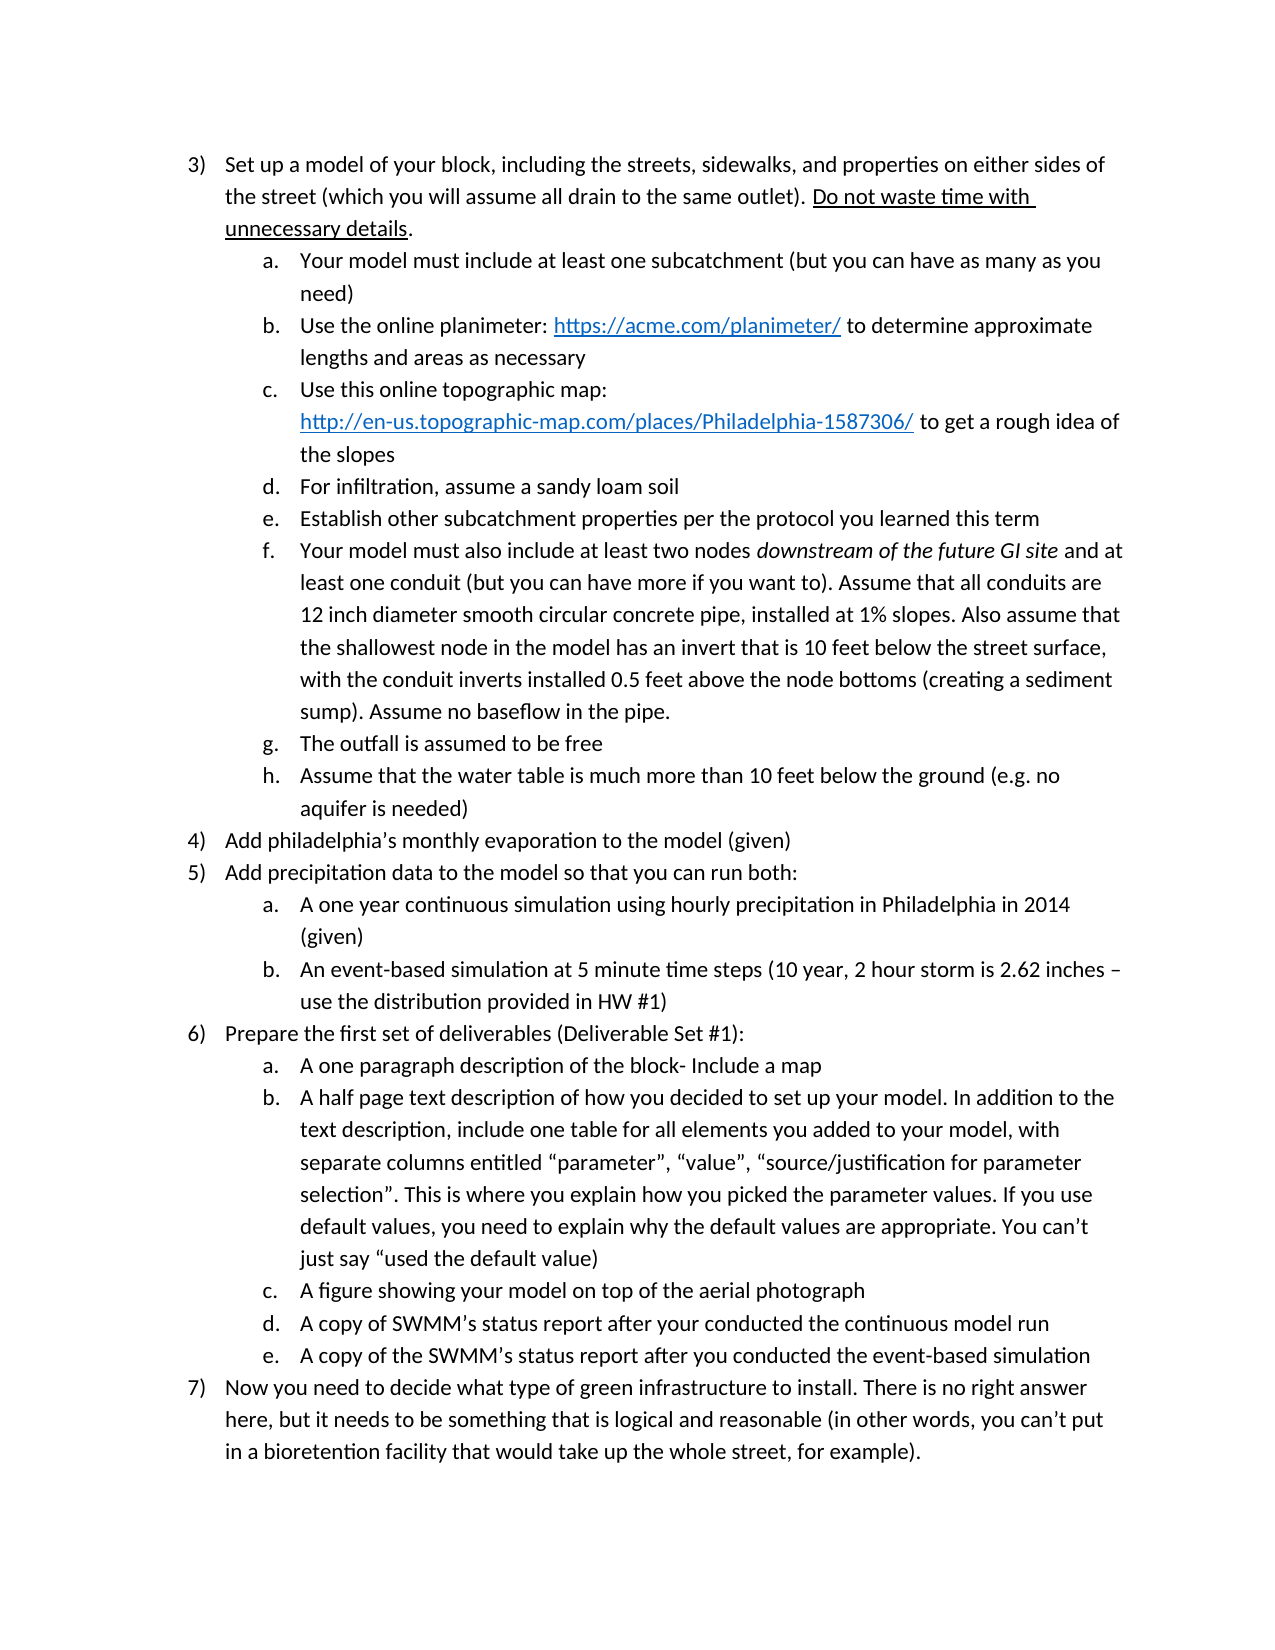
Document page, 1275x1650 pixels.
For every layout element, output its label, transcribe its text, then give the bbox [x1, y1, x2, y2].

list Add philadelphia’s monthly evaporation to the model (given) [187, 826, 1125, 854]
list Use the online planimeter: https://acme.com/planimeter/ to determine approximate lengths and areas as necessary [262, 311, 1125, 371]
list A figure showing your model on top of the aerial photograph [262, 1277, 1125, 1304]
list Your model must also include at least two nodes downstream of the future GI site and at least one conduit (but you can have more if you want to). Assume that all conduits are 12 inch diameter smooth circular concrete pipe, installed at 1% slopes. Also assume that the shallowest node in the model has an invert that is 10 feet below the street surface, with the conduit inverts installed 0.5 feet above the node bottoms (creating a sediment sump). Assume no baseflow in the pipe. [262, 536, 1125, 725]
list Establish other subcatchment properties per the protocol you learned this term [262, 504, 1125, 532]
list Prepare the first set of deliverables (Deliverable Set #1): [187, 1019, 1125, 1047]
list A one paragraph description of the block- Include a map [262, 1051, 1125, 1079]
list Use this online topographic map: http://en-us.topographic-map.com/places/Philadelphia-1587306/ to get a rough idea of the slopes [262, 375, 1125, 468]
list Now you need to decide what type of green infrastructure to install. There is no right answer here, but it needs to be something that is logical and reasonable (in other words, you can’t put in a bioretention facility that would take up the whole street, for example). [187, 1373, 1125, 1466]
list A copy of SWMM’s status report after your conducted the continuous model run [262, 1309, 1125, 1337]
list Assume that the water table is much more than 10 feet below the ground (e.g. no aquifer is needed) [262, 762, 1125, 822]
list A one year continuous simulation using hourly precipitation in Philadelphia in 2014 (given) [262, 890, 1125, 951]
list Set up a model of your block, including the streets, sidewalks, and properties on either sides of the street (which you will assume all drain to the same outlet). Do not waste time with unnecessary details. [187, 150, 1125, 242]
list Your model must include at least one subcatchment (but you can have as many as you need) [262, 247, 1125, 307]
list A copy of the SWMM’s status report after you conducted the event-based simulation [262, 1341, 1125, 1369]
list For infiltration, assume a sandy loam soil [262, 472, 1125, 500]
list Add precipitation data to the model so that you can run both: [187, 858, 1125, 886]
list The outfall is assumed to be free [262, 729, 1125, 757]
list An event-based simulation at 5 minute time steps (10 year, 2 hour storm is 2.62 inches – use the distribution provided in HW #1) [262, 955, 1125, 1015]
list A half page text description of how you decided to set up your model. In addition to the text description, include one table for all elements you added to your model, with separate columns entitled “parameter”, “value”, “source/justification for parameter selection”. This is where you explain how you picked the parameter values. If you use default values, you need to explain why the default values are appropriate. You can’t just say “used the default value) [262, 1083, 1125, 1272]
